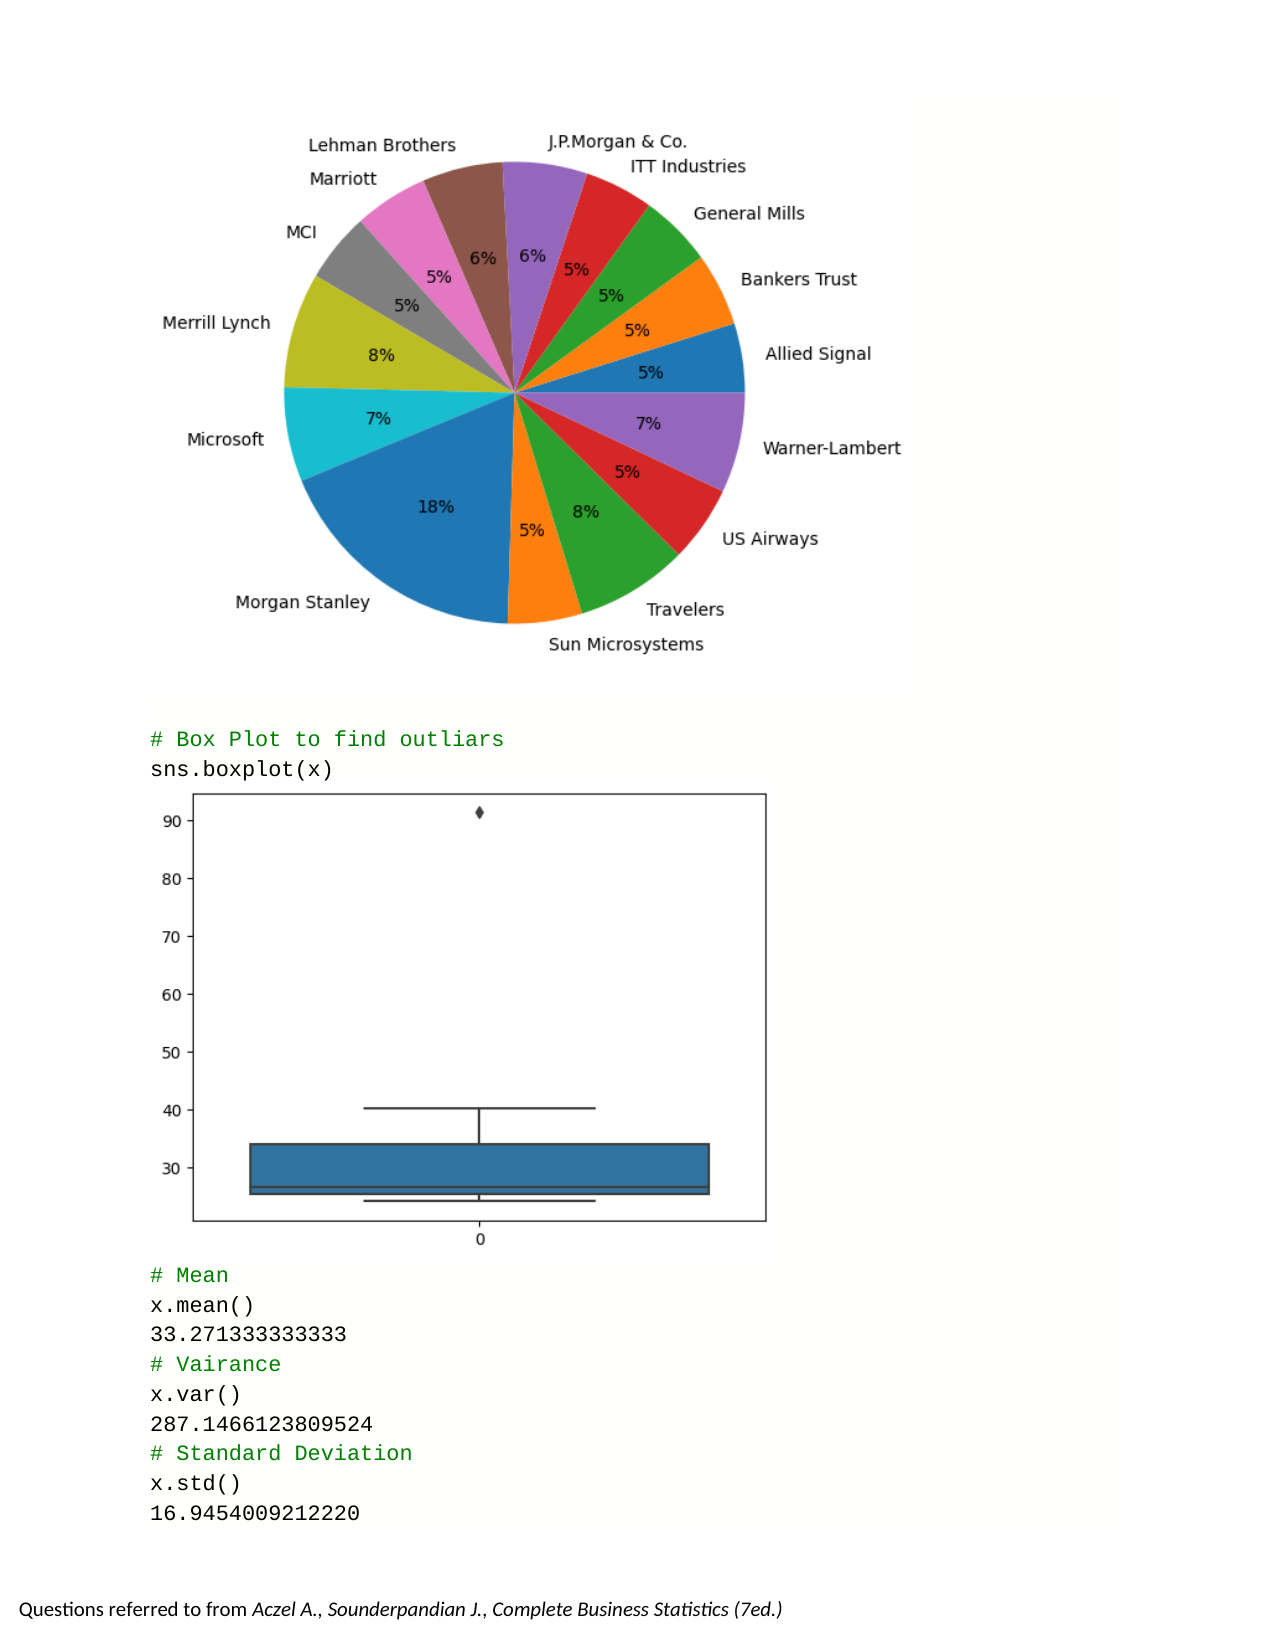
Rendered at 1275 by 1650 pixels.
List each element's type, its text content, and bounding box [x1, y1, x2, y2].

text # Mean [150, 1259, 1125, 1289]
text x.mean() [150, 1289, 1125, 1319]
text sns.boxplot(x) [150, 753, 1125, 783]
text # Box Plot to find outliars [150, 723, 1125, 753]
text 287.1466123809524 [150, 1408, 1125, 1437]
text x.std() [150, 1467, 1125, 1497]
text # Standard Deviation [150, 1437, 1125, 1467]
text x.var() [150, 1378, 1125, 1408]
text # Vairance [150, 1348, 1125, 1378]
text 16.9454009212220 [150, 1497, 1125, 1527]
text 33.271333333333 [150, 1319, 1125, 1348]
picture [150, 782, 777, 1260]
picture [150, 93, 913, 694]
